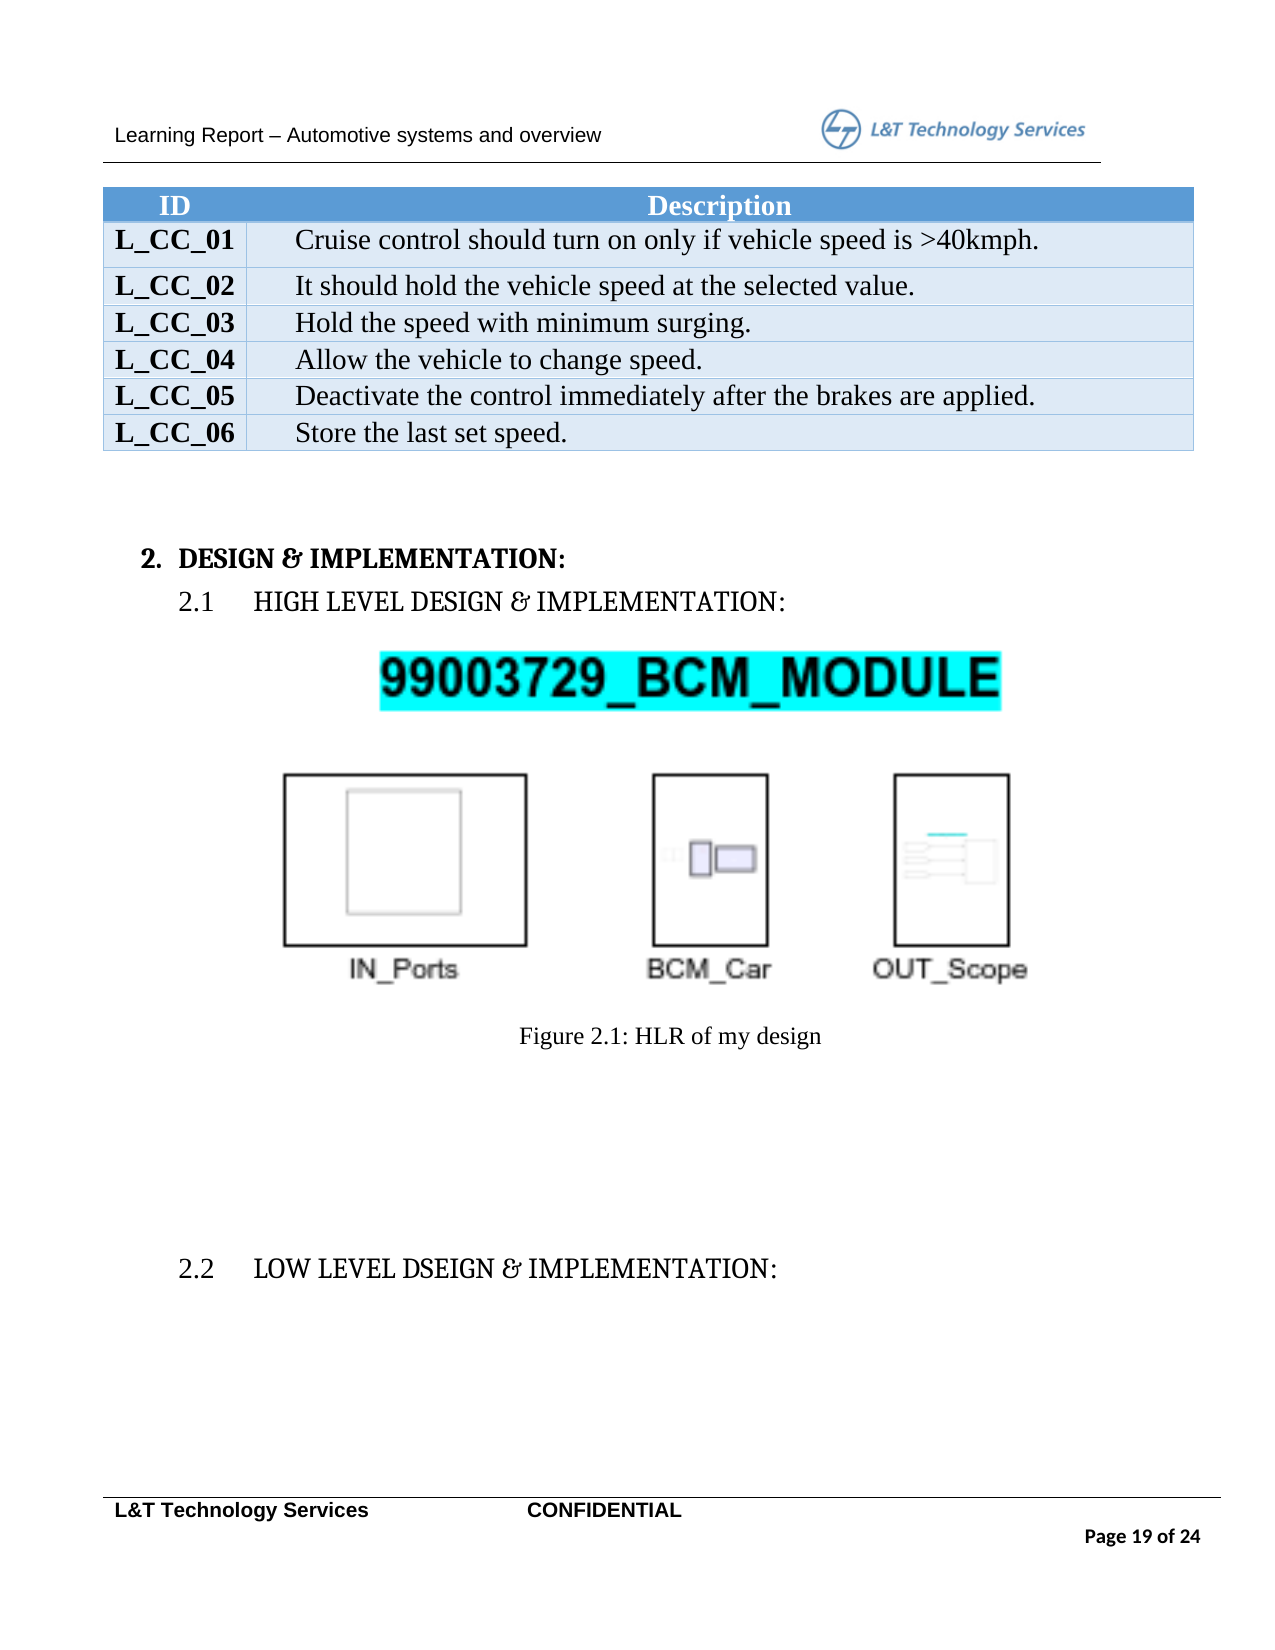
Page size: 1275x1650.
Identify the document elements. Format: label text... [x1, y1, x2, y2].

table_header ID [104, 188, 246, 221]
list LOW LEVEL DSEIGN & IMPLEMENTATION: [178, 1251, 1162, 1286]
table_cell Store the last set speed. [247, 415, 1193, 450]
text Figure 2.1: HLR of my design [141, 1021, 1162, 1050]
table_cell L_CC_05 [104, 379, 246, 414]
table_cell Hold the speed with minimum surging. [247, 306, 1193, 341]
table_header Description [247, 188, 1193, 221]
table_cell L_CC_06 [104, 415, 246, 450]
list HIGH LEVEL DESIGN & IMPLEMENTATION: [178, 584, 1162, 618]
table_cell It should hold the vehicle speed at the selected value. [247, 268, 1193, 304]
table_cell Allow the vehicle to change speed. [247, 342, 1193, 377]
table_cell Deactivate the control immediately after the brakes are applied. [247, 379, 1193, 414]
picture [253, 618, 1062, 1022]
table_cell L_CC_03 [104, 306, 246, 341]
table_cell L_CC_04 [104, 342, 246, 377]
subtitle DESIGN & IMPLEMENTATION: [141, 542, 1162, 576]
table_cell L_CC_01 [104, 223, 246, 267]
table_cell L_CC_02 [104, 268, 246, 304]
table_cell Cruise control should turn on only if vehicle speed is >40kmph. [247, 223, 1193, 267]
